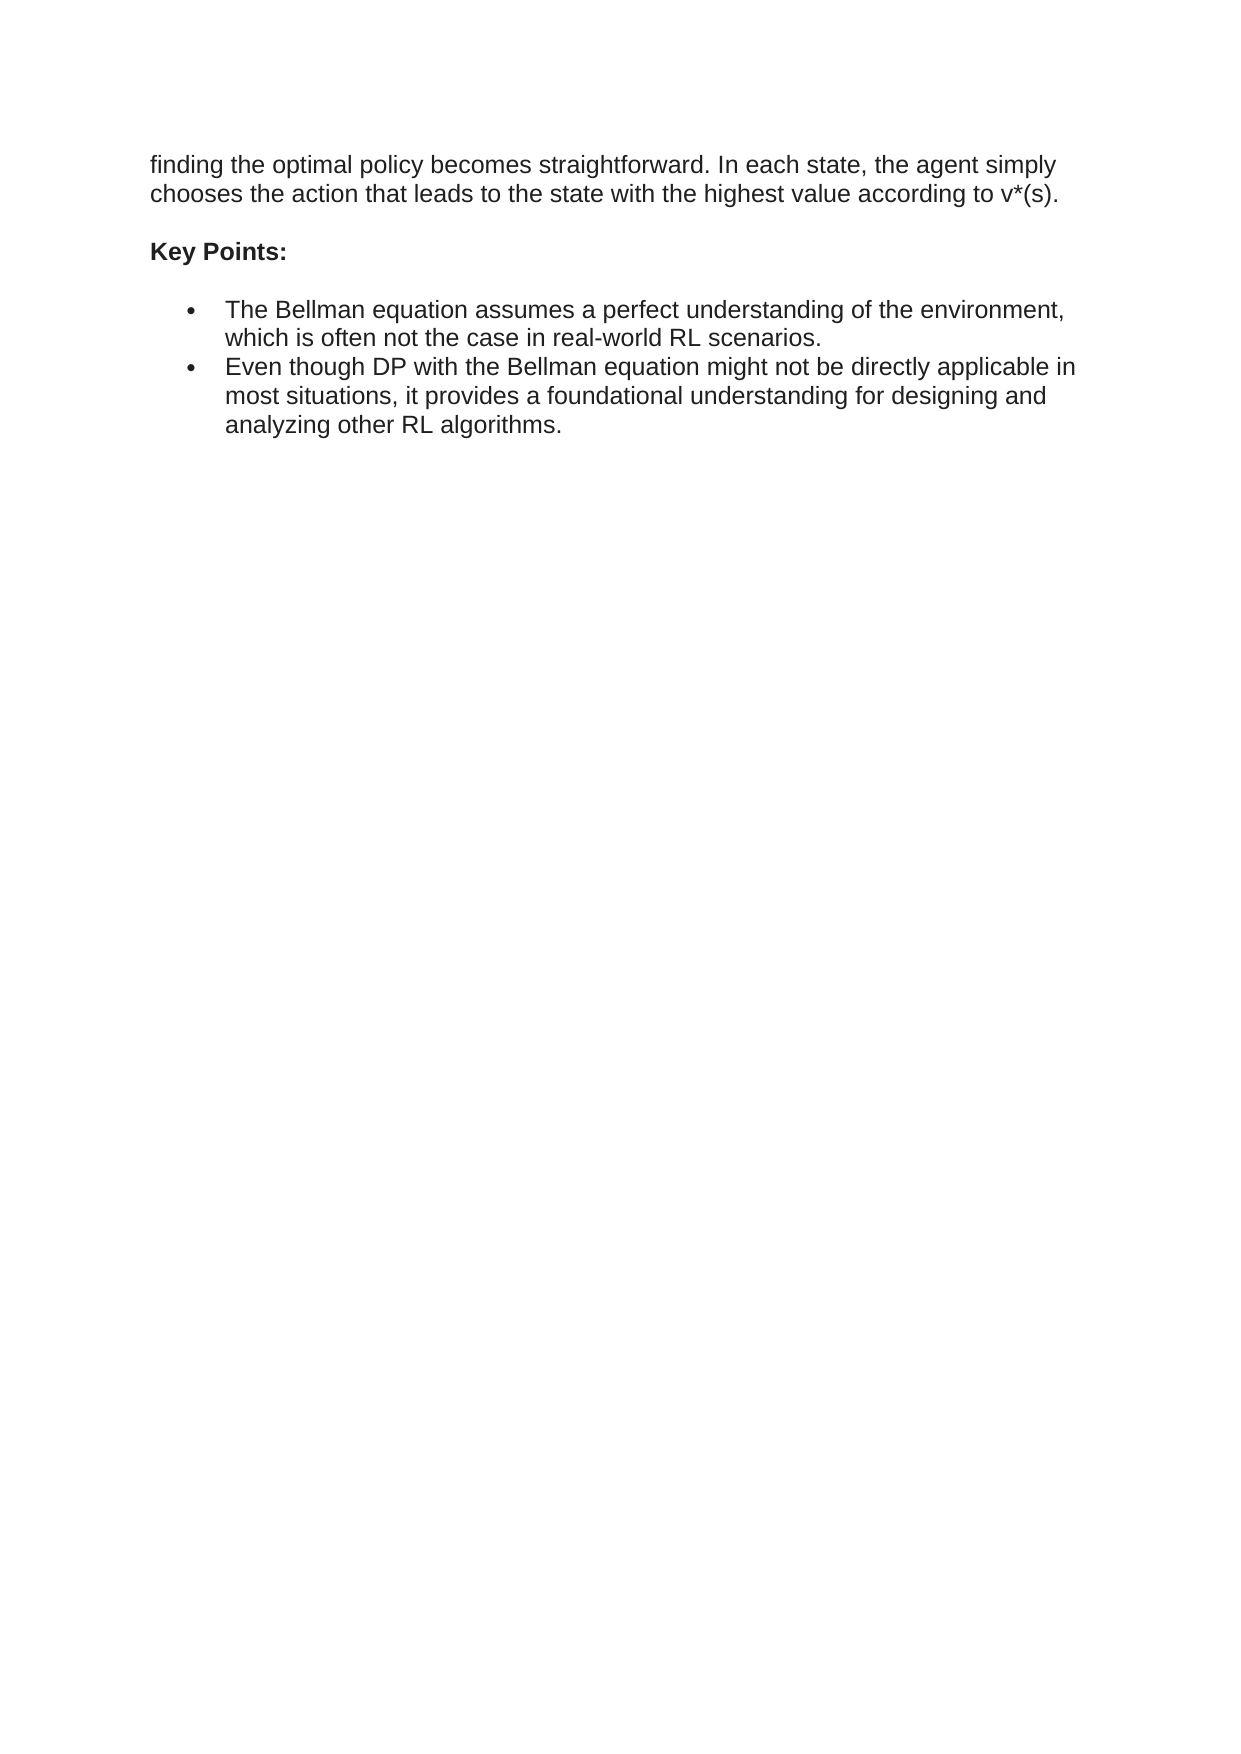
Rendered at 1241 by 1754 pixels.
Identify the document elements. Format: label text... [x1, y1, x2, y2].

text Key Points: [150, 237, 1090, 265]
list The Bellman equation assumes a perfect understanding of the environment, which is often not the case in real-world RL scenarios. [187, 294, 1090, 352]
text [150, 150, 1090, 207]
list Even though DP with the Bellman equation might not be directly applicable in most situations, it provides a foundational understanding for designing and analyzing other RL algorithms. [187, 352, 1090, 438]
